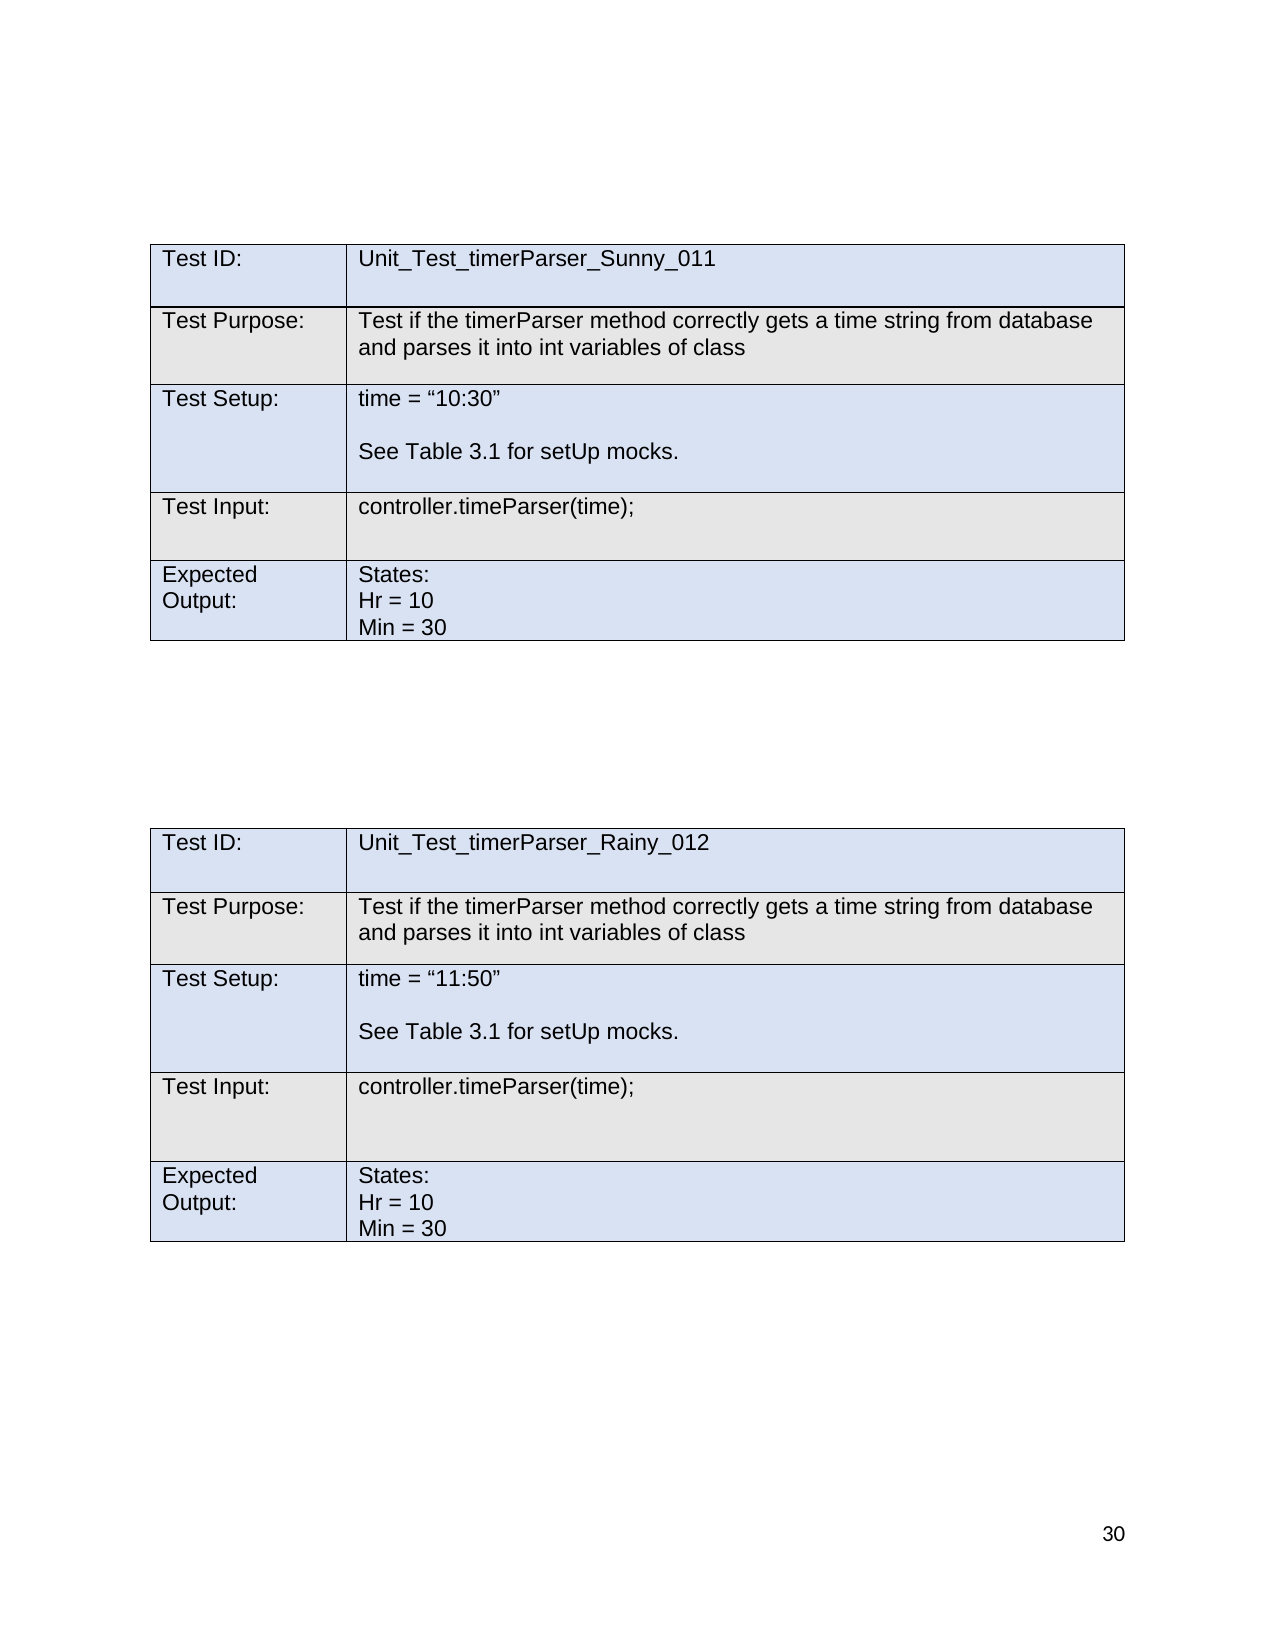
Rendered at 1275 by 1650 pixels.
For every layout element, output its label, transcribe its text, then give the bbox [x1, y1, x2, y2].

table_cell States: Hr = 10 Min = 30 [347, 1162, 1124, 1241]
table_cell Test Input: [151, 1073, 346, 1161]
table_cell Test Input: [151, 493, 346, 560]
table_cell time = “11:50” See Table 3.1 for setUp mocks. [347, 965, 1124, 1072]
table_cell States: Hr = 10 Min = 30 [347, 561, 1124, 640]
table_header Test ID: [151, 829, 346, 892]
table_cell controller.timeParser(time); [347, 1073, 1124, 1161]
table_cell Test Setup: [151, 385, 346, 492]
table_header Unit_Test_timerParser_Rainy_012 [347, 829, 1124, 892]
table_header Test ID: [151, 245, 346, 306]
table_cell Expected Output: [151, 1162, 346, 1241]
table_cell Test Purpose: [151, 308, 346, 384]
table_header Unit_Test_timerParser_Sunny_011 [347, 245, 1124, 306]
table_cell Test Purpose: [151, 893, 346, 964]
table_cell Test Setup: [151, 965, 346, 1072]
table_cell Test if the timerParser method correctly gets a time string from database and parses it into int variables of class [347, 308, 1124, 384]
table_cell Expected Output: [151, 561, 346, 640]
table_cell controller.timeParser(time); [347, 493, 1124, 560]
table_cell time = “10:30” See Table 3.1 for setUp mocks. [347, 385, 1124, 492]
table_cell Test if the timerParser method correctly gets a time string from database and parses it into int variables of class [347, 893, 1124, 964]
